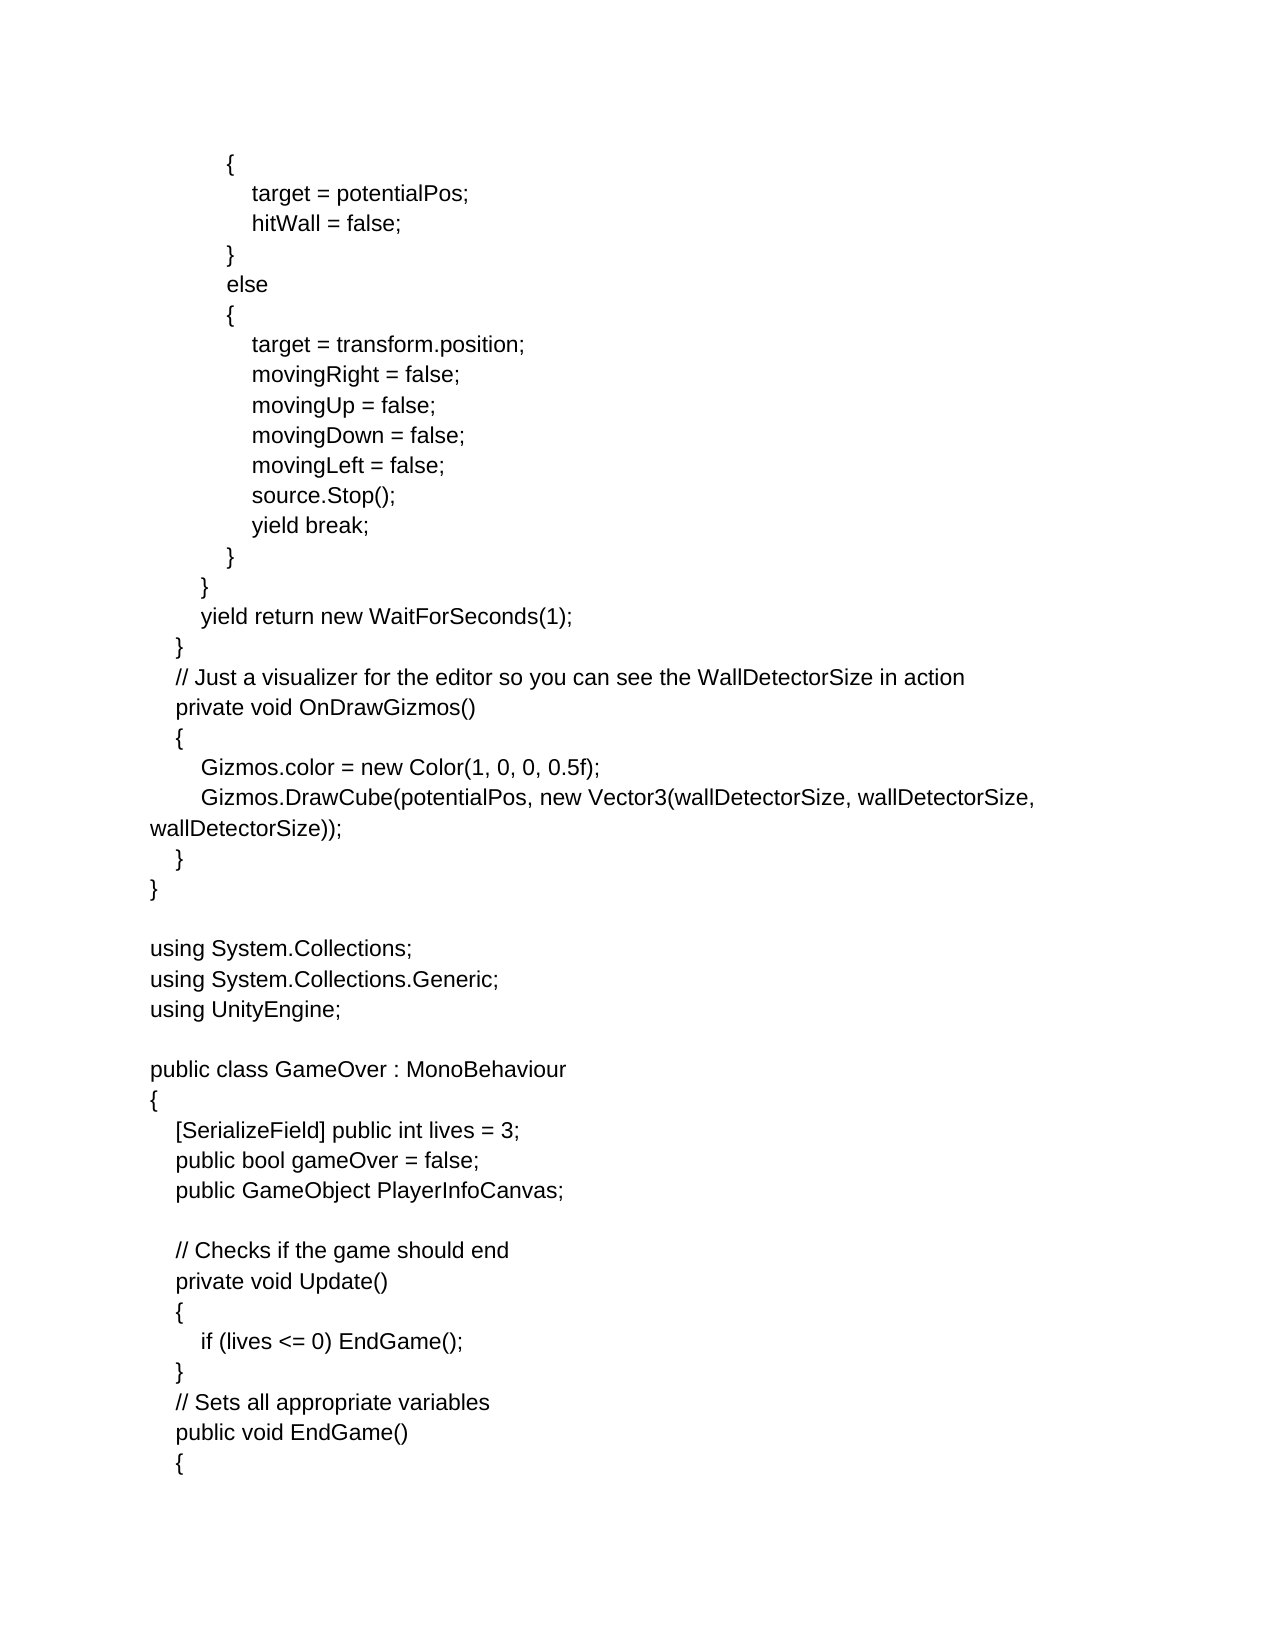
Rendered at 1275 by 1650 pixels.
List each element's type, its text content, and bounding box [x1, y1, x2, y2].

text } [150, 875, 1125, 901]
text yield return new WaitForSeconds(1); [150, 603, 1125, 629]
text using System.Collections; [150, 935, 1125, 962]
text } [150, 543, 1125, 569]
text public GameObject PlayerInfoCanvas; [150, 1177, 1125, 1203]
text public bool gameOver = false; [150, 1147, 1125, 1173]
text { [150, 724, 1125, 750]
text movingDown = false; [150, 422, 1125, 448]
text private void OnDrawGizmos() [150, 694, 1125, 720]
text using UnityEngine; [150, 996, 1125, 1022]
text } [150, 241, 1125, 267]
text public class GameOver : MonoBehaviour [150, 1056, 1125, 1083]
text yield break; [150, 512, 1125, 539]
text hitWall = false; [150, 210, 1125, 237]
text movingLeft = false; [150, 452, 1125, 478]
text private void Update() [150, 1268, 1125, 1294]
text // Checks if the game should end [150, 1237, 1125, 1264]
text } [150, 1358, 1125, 1385]
text source.Stop(); [150, 482, 1125, 509]
text movingUp = false; [150, 392, 1125, 418]
text target = potentialPos; [150, 180, 1125, 207]
text [SerializeField] public int lives = 3; [150, 1117, 1125, 1143]
text else [150, 271, 1125, 297]
text } [150, 633, 1125, 660]
text using System.Collections.Generic; [150, 966, 1125, 992]
text if (lives <= 0) EndGame(); [150, 1328, 1125, 1354]
text } [150, 845, 1125, 871]
text } [150, 573, 1125, 599]
text { [150, 1086, 1125, 1113]
text movingRight = false; [150, 361, 1125, 388]
text target = transform.position; [150, 331, 1125, 358]
text // Sets all appropriate variables [150, 1388, 1125, 1415]
text { [150, 301, 1125, 327]
text { [150, 1449, 1125, 1475]
text // Just a visualizer for the editor so you can see the WallDetectorSize in action [150, 663, 1125, 690]
text { [150, 1298, 1125, 1324]
text Gizmos.color = new Color(1, 0, 0, 0.5f); [150, 754, 1125, 781]
text public void EndGame() [150, 1419, 1125, 1445]
text { [150, 150, 1125, 176]
text Gizmos.DrawCube(potentialPos, new Vector3(wallDetectorSize, wallDetectorSize, wallDetectorSize)); [150, 784, 1125, 841]
